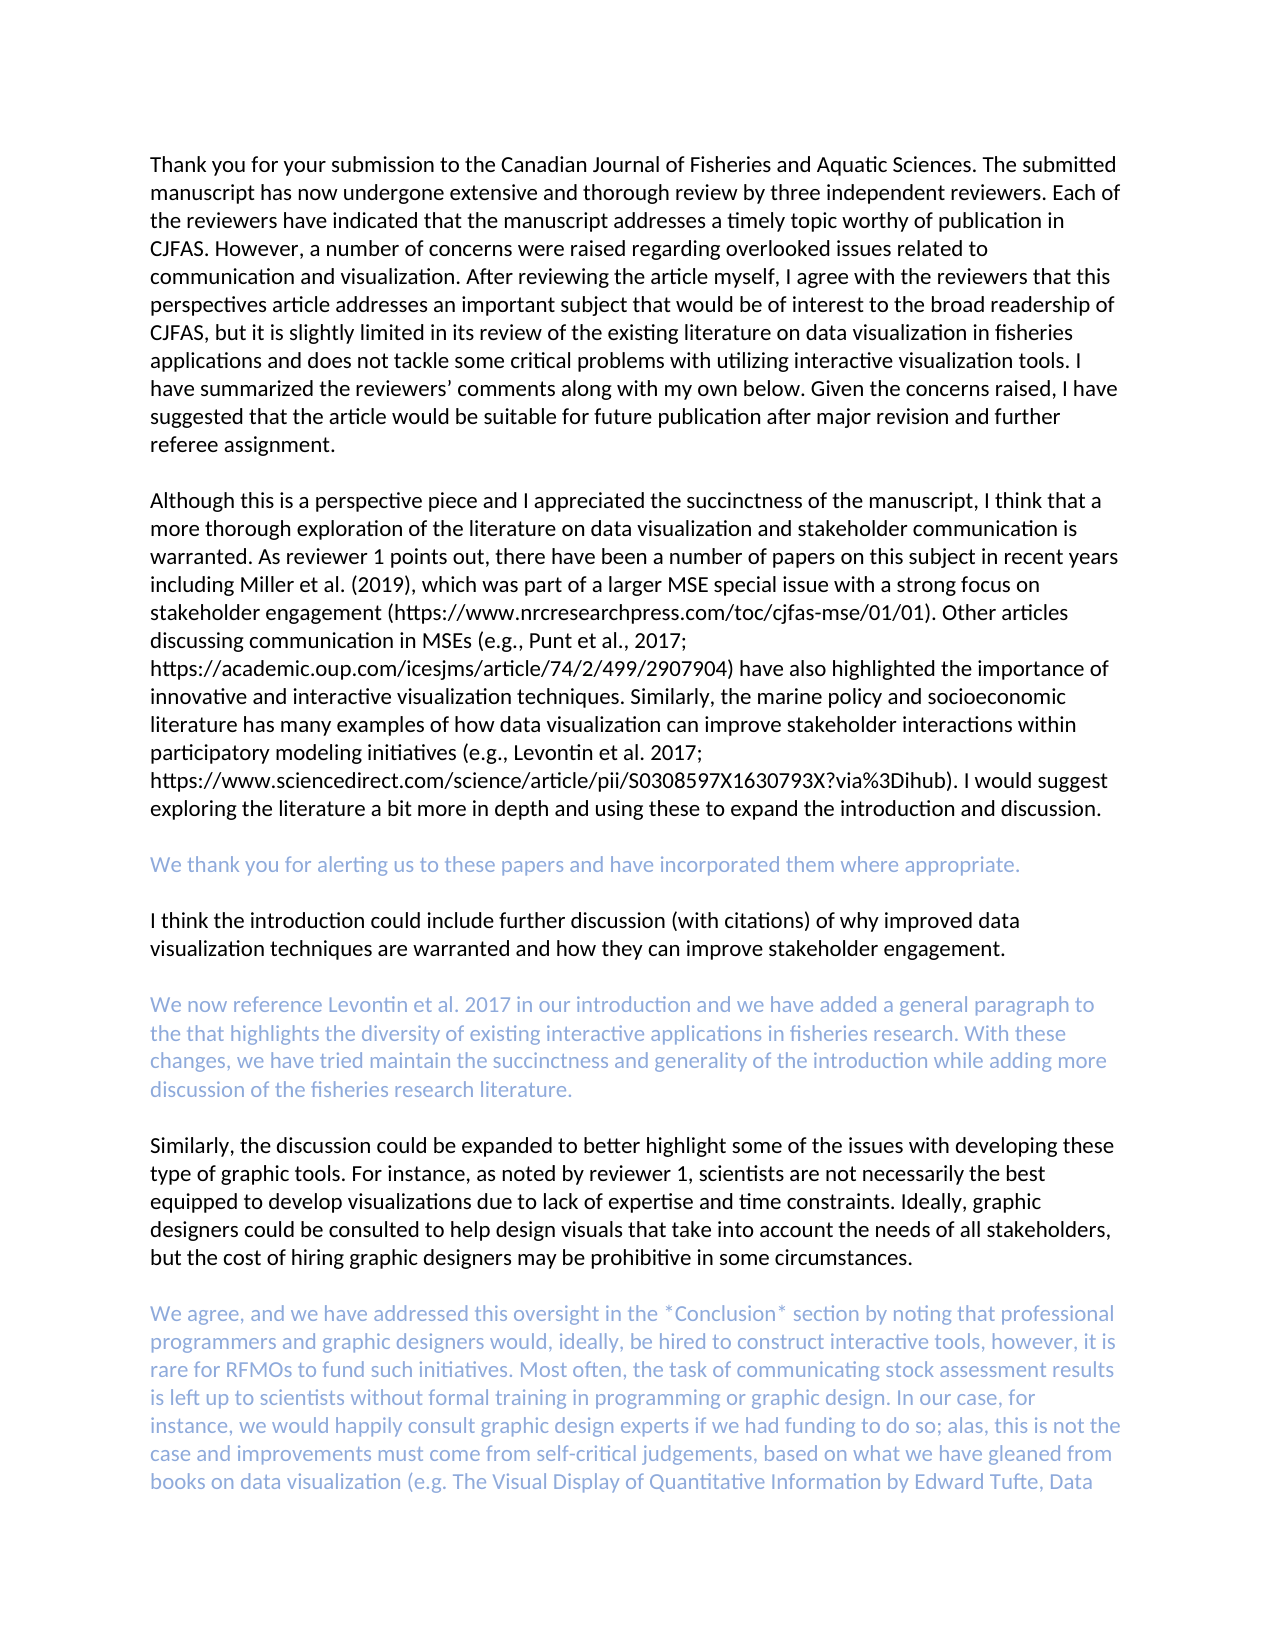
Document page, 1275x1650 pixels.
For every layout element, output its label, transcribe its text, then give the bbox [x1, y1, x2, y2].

text We now reference Levontin et al. 2017 in our introduction and we have added a general paragraph to the that highlights the diversity of existing interactive applications in fisheries research. With these changes, we have tried maintain the succinctness and generality of the introduction while adding more discussion of the fisheries research literature. [150, 991, 1125, 1103]
text I think the introduction could include further discussion (with citations) of why improved data visualization techniques are warranted and how they can improve stakeholder engagement. [150, 907, 1125, 963]
text Although this is a perspective piece and I appreciated the succinctness of the manuscript, I think that a more thorough exploration of the literature on data visualization and stakeholder communication is warranted. As reviewer 1 points out, there have been a number of papers on this subject in recent years including Miller et al. (2019), which was part of a larger MSE special issue with a strong focus on stakeholder engagement (https://www.nrcresearchpress.com/toc/cjfas-mse/01/01). Other articles discussing communication in MSEs (e.g., Punt et al., 2017; https://academic.oup.com/icesjms/article/74/2/499/2907904) have also highlighted the importance of innovative and interactive visualization techniques. Similarly, the marine policy and socioeconomic literature has many examples of how data visualization can improve stakeholder interactions within participatory modeling initiatives (e.g., Levontin et al. 2017; https://www.sciencedirect.com/science/article/pii/S0308597X1630793X?via%3Dihub). I would suggest exploring the literature a bit more in depth and using these to expand the introduction and discussion. [150, 486, 1125, 822]
text We thank you for alerting us to these papers and have incorporated them where appropriate. [150, 851, 1125, 878]
text Similarly, the discussion could be expanded to better highlight some of the issues with developing these type of graphic tools. For instance, as noted by reviewer 1, scientists are not necessarily the best equipped to develop visualizations due to lack of expertise and time constraints. Ideally, graphic designers could be consulted to help design visuals that take into account the needs of all stakeholders, but the cost of hiring graphic designers may be prohibitive in some circumstances. [150, 1131, 1125, 1271]
text Thank you for your submission to the Canadian Journal of Fisheries and Aquatic Sciences. The submitted manuscript has now undergone extensive and thorough review by three independent reviewers. Each of the reviewers have indicated that the manuscript addresses a timely topic worthy of publication in CJFAS. However, a number of concerns were raised regarding overlooked issues related to communication and visualization. After reviewing the article myself, I agree with the reviewers that this perspectives article addresses an important subject that would be of interest to the broad readership of CJFAS, but it is slightly limited in its review of the existing literature on data visualization in fisheries applications and does not tackle some critical problems with utilizing interactive visualization tools. I have summarized the reviewers’ comments along with my own below. Given the concerns raised, I have suggested that the article would be suitable for future publication after major revision and further referee assignment. [150, 150, 1125, 458]
